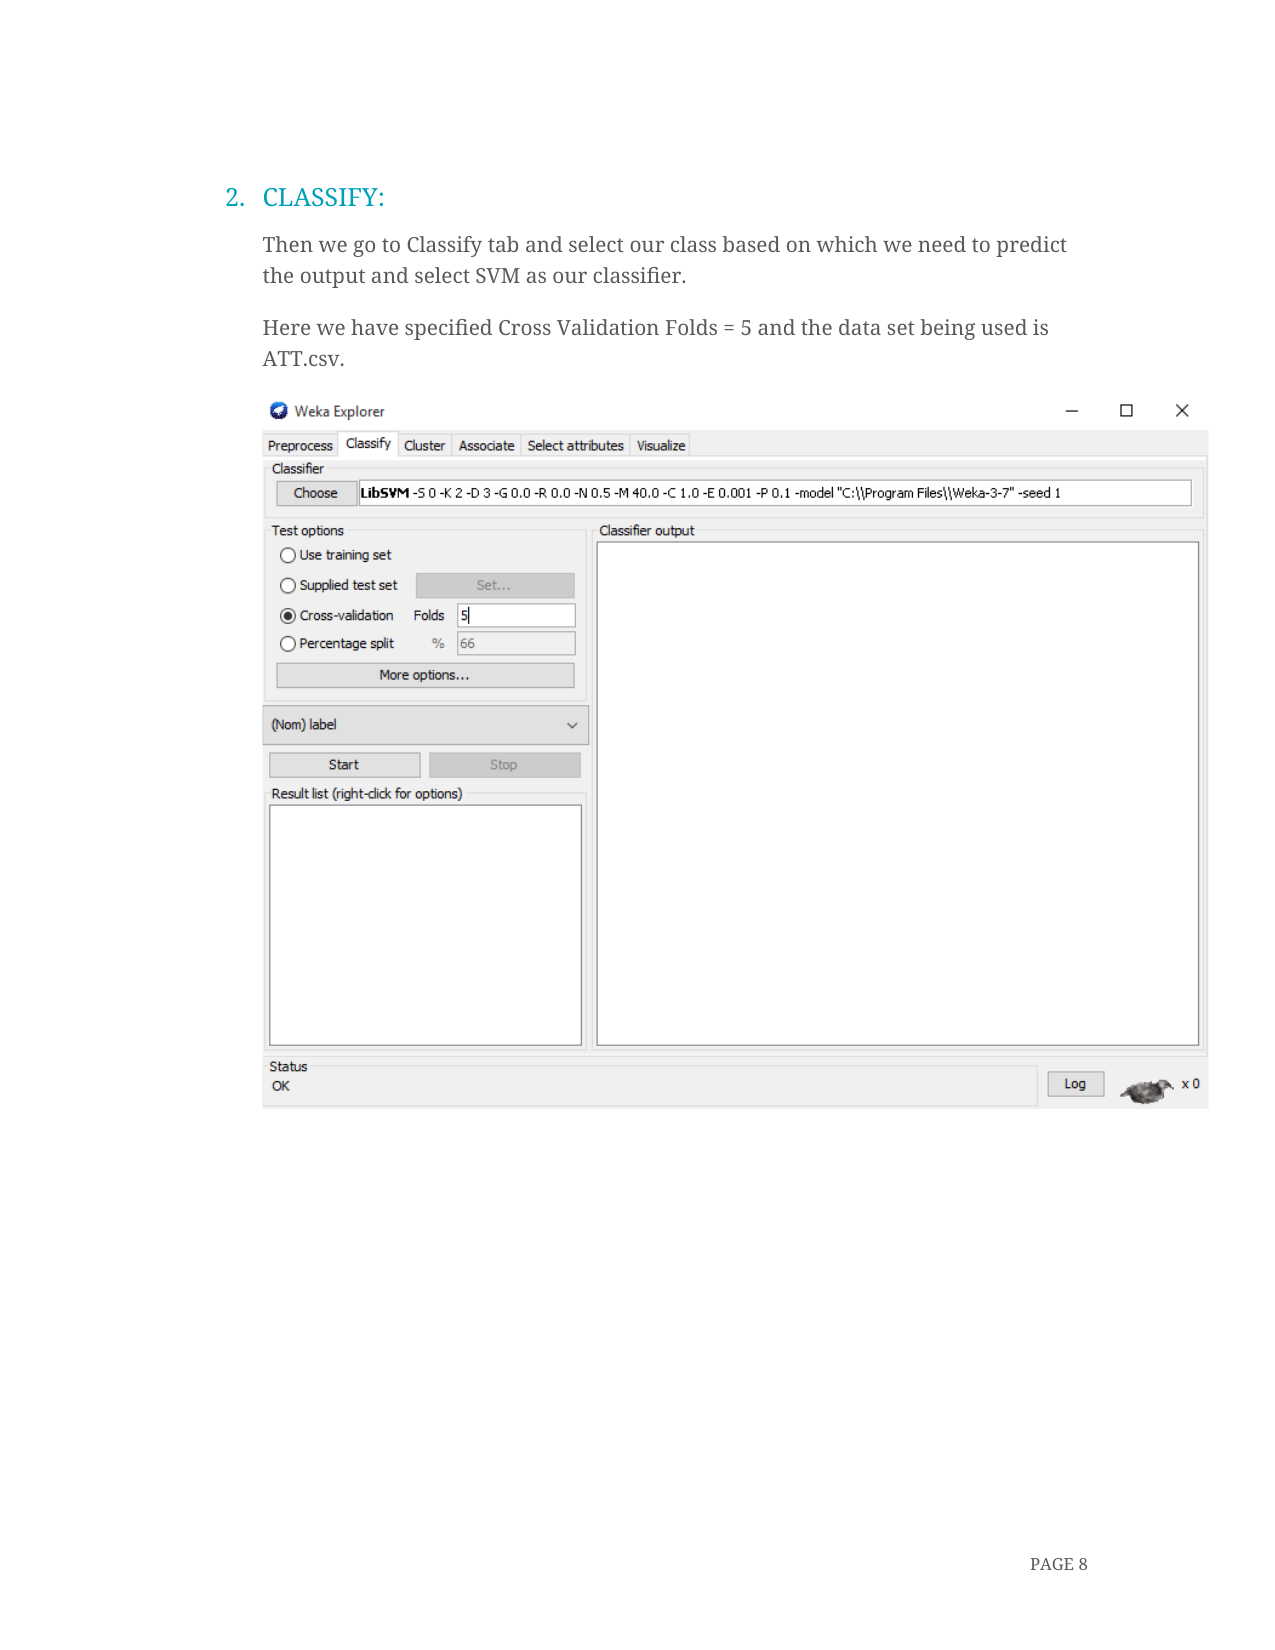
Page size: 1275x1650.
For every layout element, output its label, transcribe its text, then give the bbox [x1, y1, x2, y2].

text Then we go to Classify tab and select our class based on which we need to predict the output and select SVM as our classifier. [262, 230, 1087, 289]
picture [262, 396, 1209, 1109]
text Here we have specified Cross Validation Folds = 5 and the data set being used is ATT.csv. [262, 313, 1087, 373]
subtitle Classify: [225, 180, 1087, 214]
